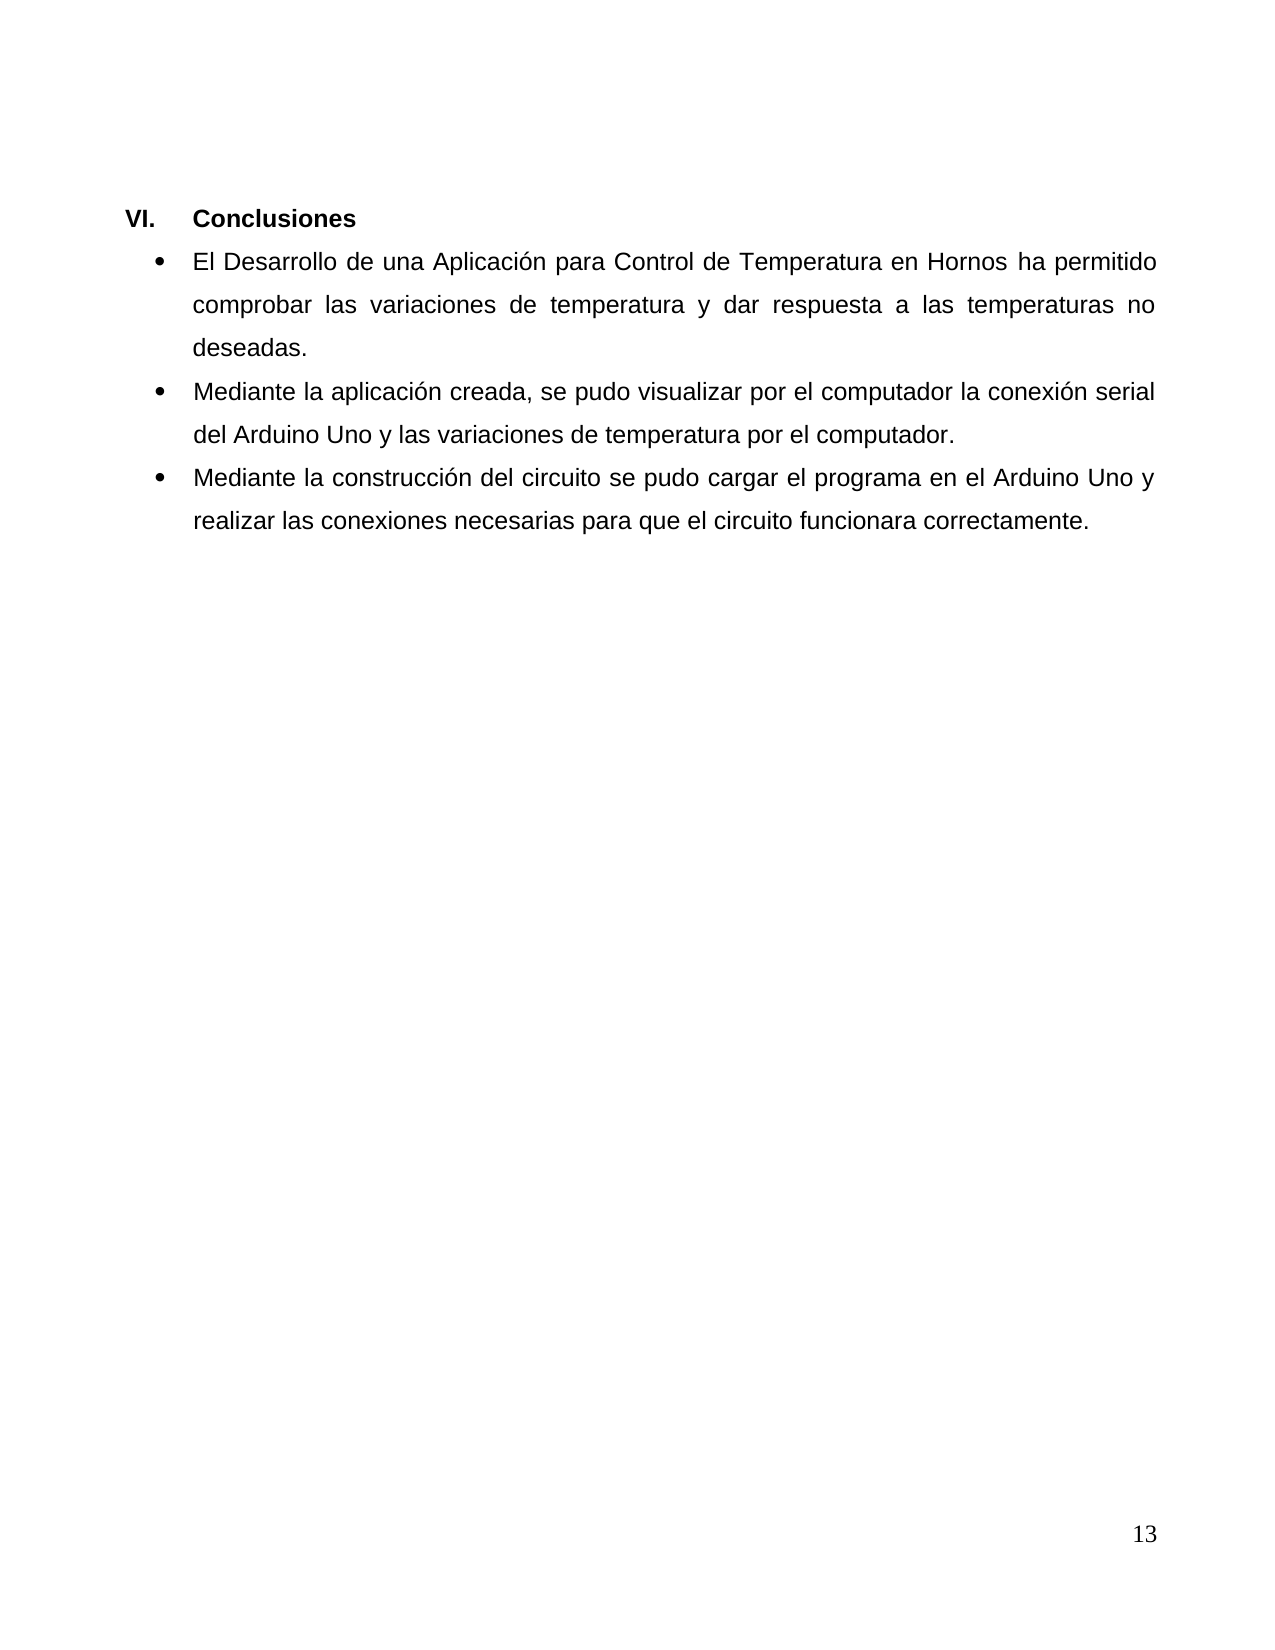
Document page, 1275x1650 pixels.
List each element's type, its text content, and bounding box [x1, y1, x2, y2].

subtitle Conclusiones [155, 203, 1157, 232]
list El Desarrollo de una Aplicación para Control de Temperatura en Hornos ha permitido comprobar las variaciones de temperatura y dar respuesta a las temperaturas no deseadas. [155, 247, 1157, 362]
list Mediante la construcción del circuito se pudo cargar el programa en el Arduino Uno y realizar las conexiones necesarias para que el circuito funcionara correctamente. [156, 463, 1157, 535]
list Mediante la aplicación creada, se pudo visualizar por el computador la conexión serial del Arduino Uno y las variaciones de temperatura por el computador. [156, 377, 1157, 448]
